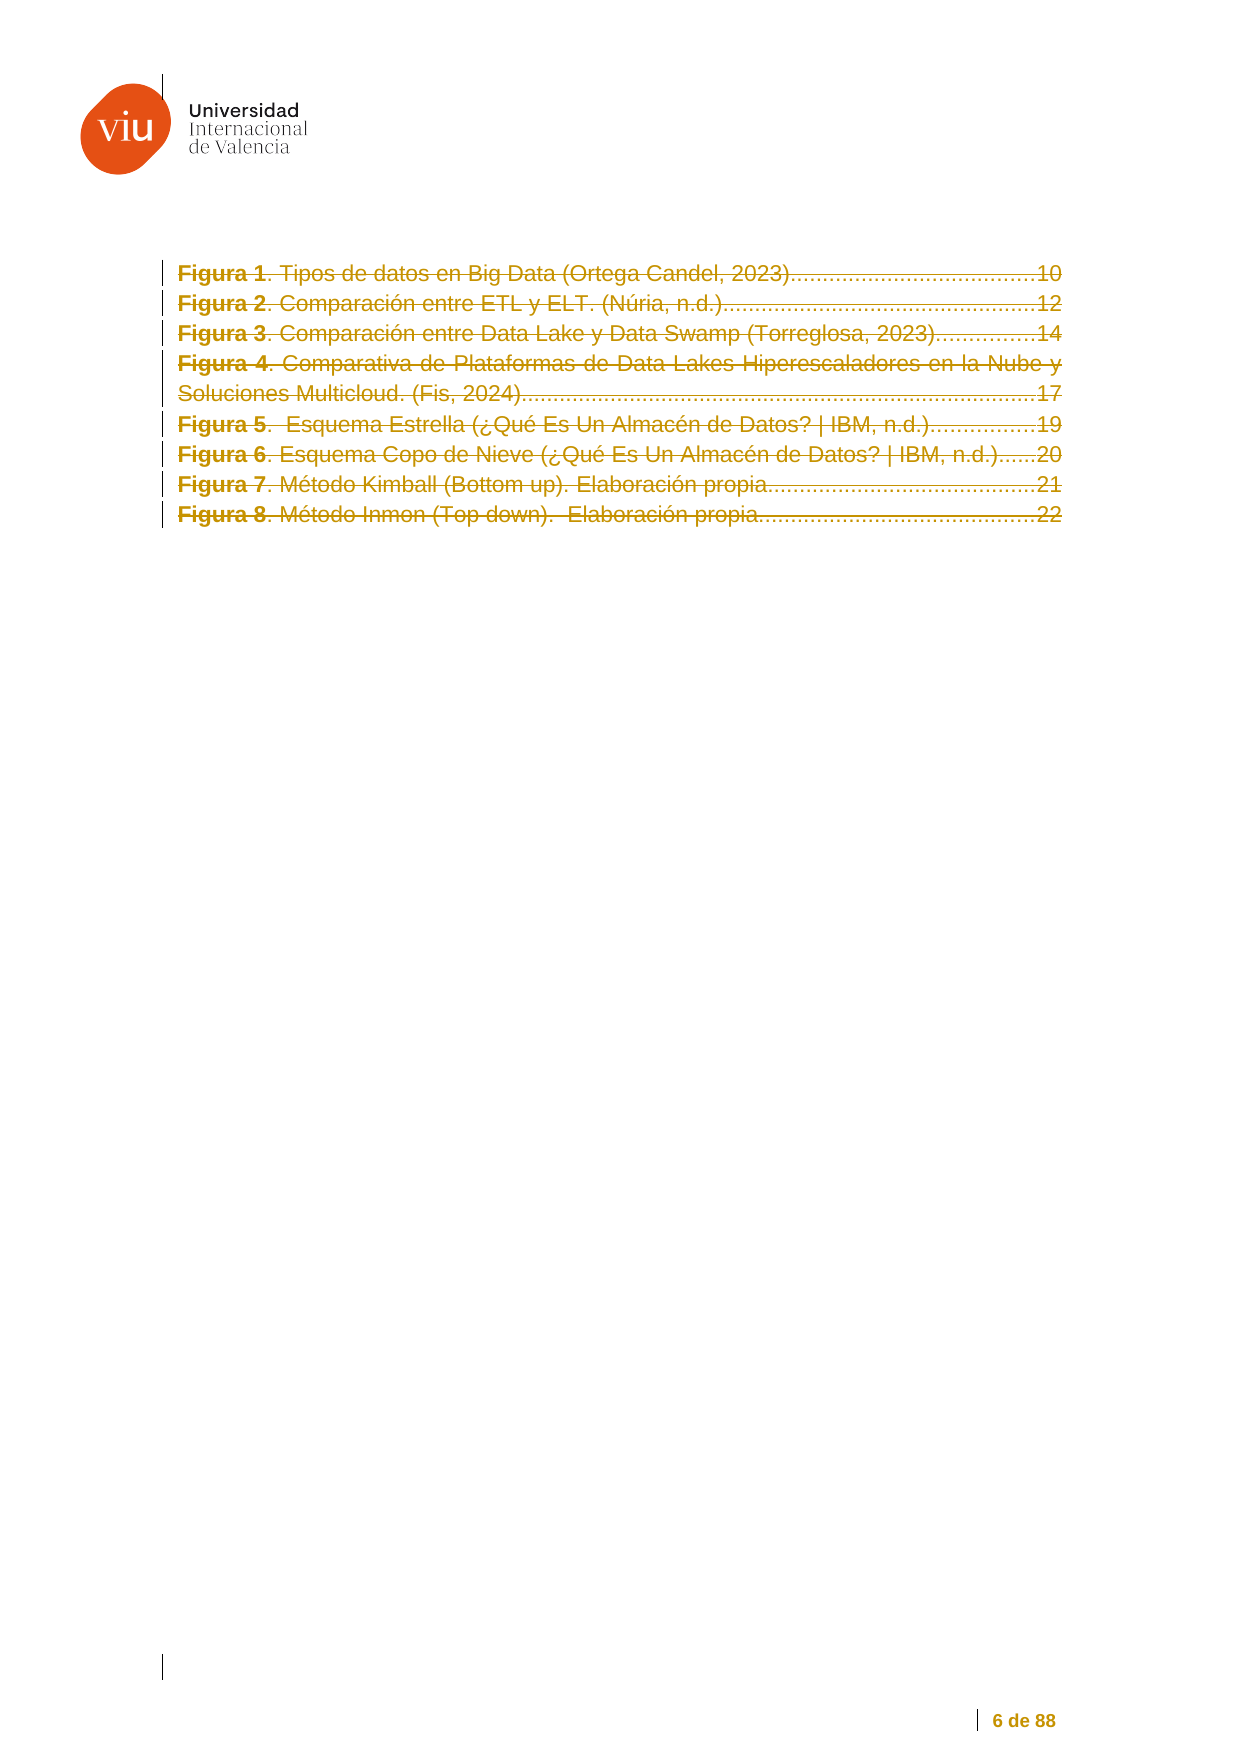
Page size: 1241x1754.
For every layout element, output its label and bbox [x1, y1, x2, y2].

picture [59, 62, 329, 197]
